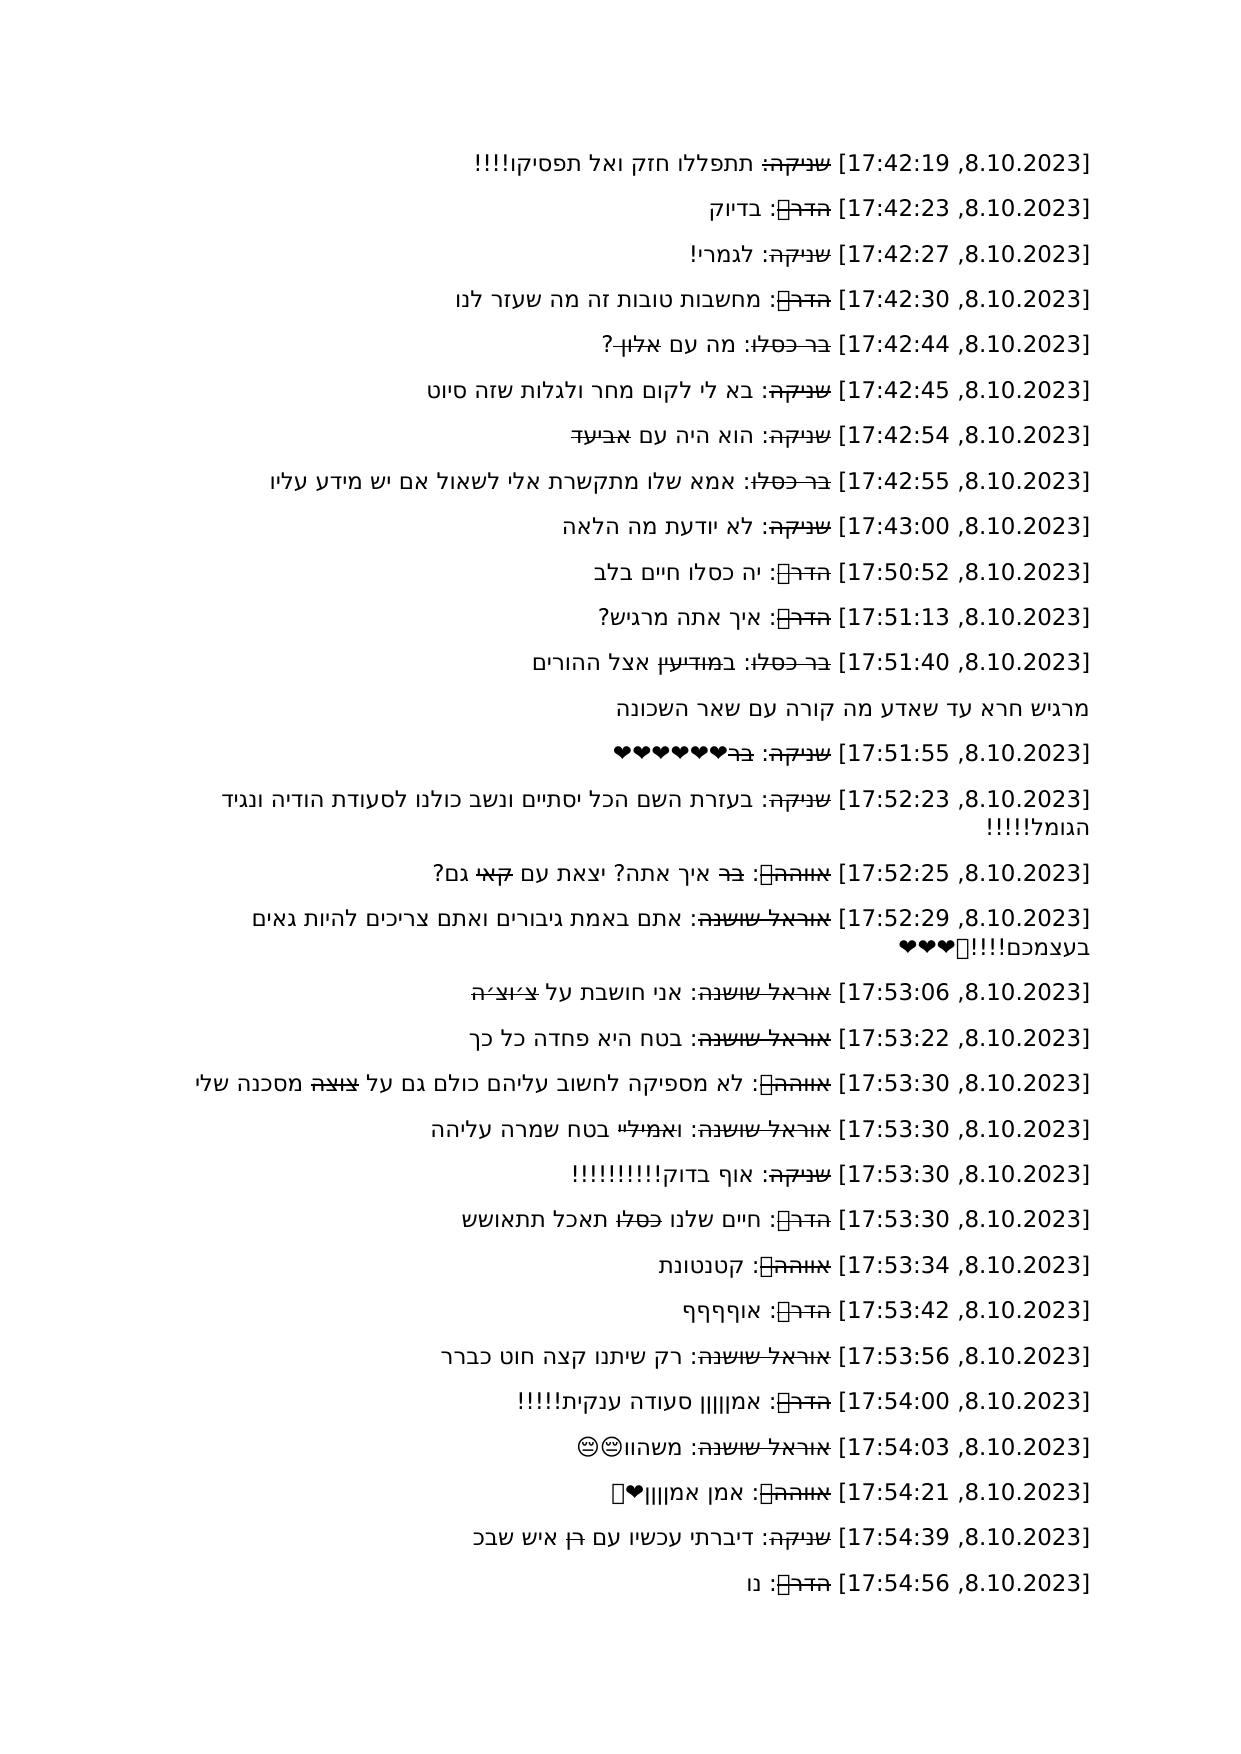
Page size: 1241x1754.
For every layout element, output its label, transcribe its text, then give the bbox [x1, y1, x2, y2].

text [8.10.2023, 17:53:30] אווהה💓: לא מספיקה לחשוב עליהם כולם גם על צוצה מסכנה שלי [150, 1070, 1090, 1097]
text [8.10.2023, 17:53:56] אוראל שושנה: רק שיתנו קצה חוט כברר [150, 1343, 1090, 1369]
text [8.10.2023, 17:52:29] אוראל שושנה: אתם באמת גיבורים ואתם צריכים להיות גאים בעצמכם!!!!🙏❤️❤️❤️ [150, 905, 1090, 961]
text [8.10.2023, 17:42:45] שניקה: בא לי לקום מחר ולגלות שזה סיוט [150, 377, 1090, 404]
text [8.10.2023, 17:42:30] הדר💞: מחשבות טובות זה מה שעזר לנו [150, 286, 1090, 313]
text [8.10.2023, 17:52:23] שניקה: בעזרת השם הכל יסתיים ונשב כולנו לסעודת הודיה ונגיד הגומל!!!!! [150, 786, 1090, 841]
text [8.10.2023, 17:53:42] הדר💞: אוףףףף [150, 1297, 1090, 1324]
text [8.10.2023, 17:53:30] אוראל שושנה: ואמיליי בטח שמרה עליהה [150, 1116, 1090, 1142]
text מרגיש חרא עד שאדע מה קורה עם שאר השכונה [150, 695, 1090, 722]
text [8.10.2023, 17:42:54] שניקה: הוא היה עם אביעד [150, 422, 1090, 449]
text [8.10.2023, 17:53:34] אווהה💓: קטנטונת [150, 1252, 1090, 1279]
text [8.10.2023, 17:53:06] אוראל שושנה: אני חושבת על צ׳וצ׳ה [150, 979, 1090, 1006]
text [8.10.2023, 17:42:19] שניקה: תתפללו חזק ואל תפסיקו!!!! [150, 150, 1090, 177]
text [8.10.2023, 17:42:23] הדר💞: בדיוק [150, 195, 1090, 222]
text [8.10.2023, 17:51:13] הדר💞: איך אתה מרגיש? [150, 604, 1090, 631]
text [8.10.2023, 17:42:27] שניקה: לגמרי! [150, 241, 1090, 267]
text [8.10.2023, 17:42:55] בר כסלו: אמא שלו מתקשרת אלי לשאול אם יש מידע עליו [150, 468, 1090, 494]
text [8.10.2023, 17:54:56] הדר💞: נו [150, 1570, 1090, 1597]
text [8.10.2023, 17:54:21] אווהה💓: אמן אמןןןן❤️🙏 [150, 1479, 1090, 1506]
text [8.10.2023, 17:51:40] בר כסלו: במודיעין אצל ההורים [150, 649, 1090, 676]
text [8.10.2023, 17:54:39] שניקה: דיברתי עכשיו עם רן איש שבכ [150, 1524, 1090, 1551]
text [8.10.2023, 17:53:22] אוראל שושנה: בטח היא פחדה כל כך [150, 1025, 1090, 1052]
text [8.10.2023, 17:51:55] שניקה: בר❤️❤️❤️❤️❤️❤️ [150, 740, 1090, 767]
text [8.10.2023, 17:42:44] בר כסלו: מה עם אלון ? [150, 332, 1090, 358]
text [8.10.2023, 17:53:30] שניקה: אוף בדוק!!!!!!!!!! [150, 1161, 1090, 1188]
text [8.10.2023, 17:43:00] שניקה: לא יודעת מה הלאה [150, 513, 1090, 540]
text [8.10.2023, 17:54:03] אוראל שושנה: משהוו😔😔 [150, 1434, 1090, 1460]
text [8.10.2023, 17:52:25] אווהה💓: בר איך אתה? יצאת עם קאי גם? [150, 860, 1090, 887]
text [8.10.2023, 17:54:00] הדר💞: אמןןןןן סעודה ענקית!!!!! [150, 1388, 1090, 1415]
text [8.10.2023, 17:50:52] הדר💞: יה כסלו חיים בלב [150, 559, 1090, 585]
text [8.10.2023, 17:53:30] הדר💞: חיים שלנו כסלו תאכל תתאושש [150, 1207, 1090, 1233]
